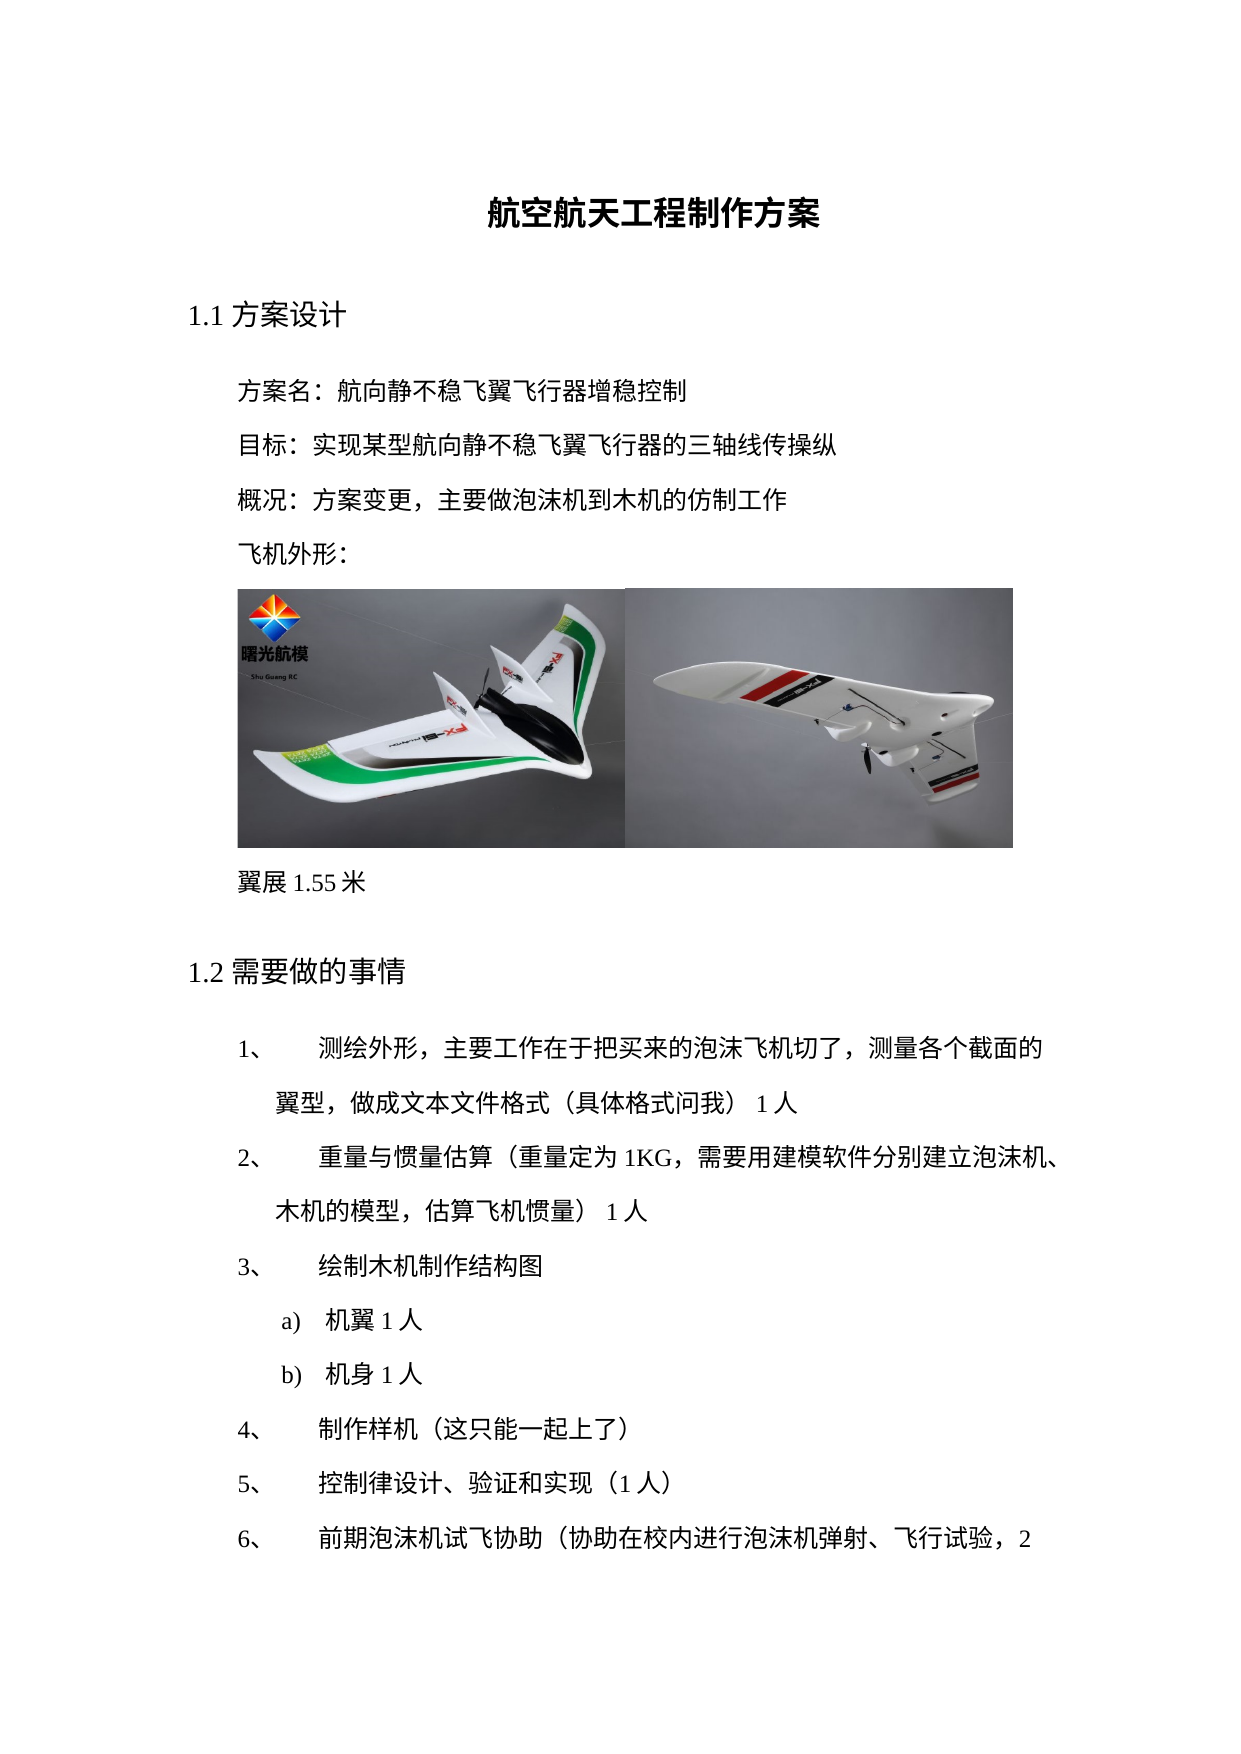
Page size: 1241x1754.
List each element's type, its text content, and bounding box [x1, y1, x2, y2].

title 航空航天工程制作方案 [187, 187, 1053, 235]
list 测绘外形，主要工作在于把买来的泡沫飞机切了，测量各个截面的翼型，做成文本文件格式（具体格式问我） 1人 [237, 1029, 1053, 1119]
list 控制律设计、验证和实现（1人） [237, 1464, 1053, 1500]
text 方案设计 [187, 292, 1053, 334]
text 翼展1.55米 [187, 862, 1053, 898]
text 方案名：航向静不稳飞翼飞行器增稳控制 [187, 371, 1053, 408]
picture [237, 588, 1013, 848]
text 飞机外形： [187, 534, 1053, 571]
list 制作样机（这只能一起上了） [237, 1409, 1053, 1446]
text 目标：实现某型航向静不稳飞翼飞行器的三轴线传操纵 [187, 426, 1053, 462]
list 重量与惯量估算（重量定为1KG，需要用建模软件分别建立泡沫机、木机的模型，估算飞机惯量） 1人 [237, 1137, 1053, 1228]
list 机身 1人 [281, 1355, 1053, 1391]
list 机翼 1人 [281, 1301, 1053, 1337]
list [237, 1518, 1053, 1554]
text 概况：方案变更，主要做泡沫机到木机的仿制工作 [187, 480, 1053, 516]
list 绘制木机制作结构图 [237, 1246, 1053, 1282]
text 需要做的事情 [187, 949, 1053, 991]
